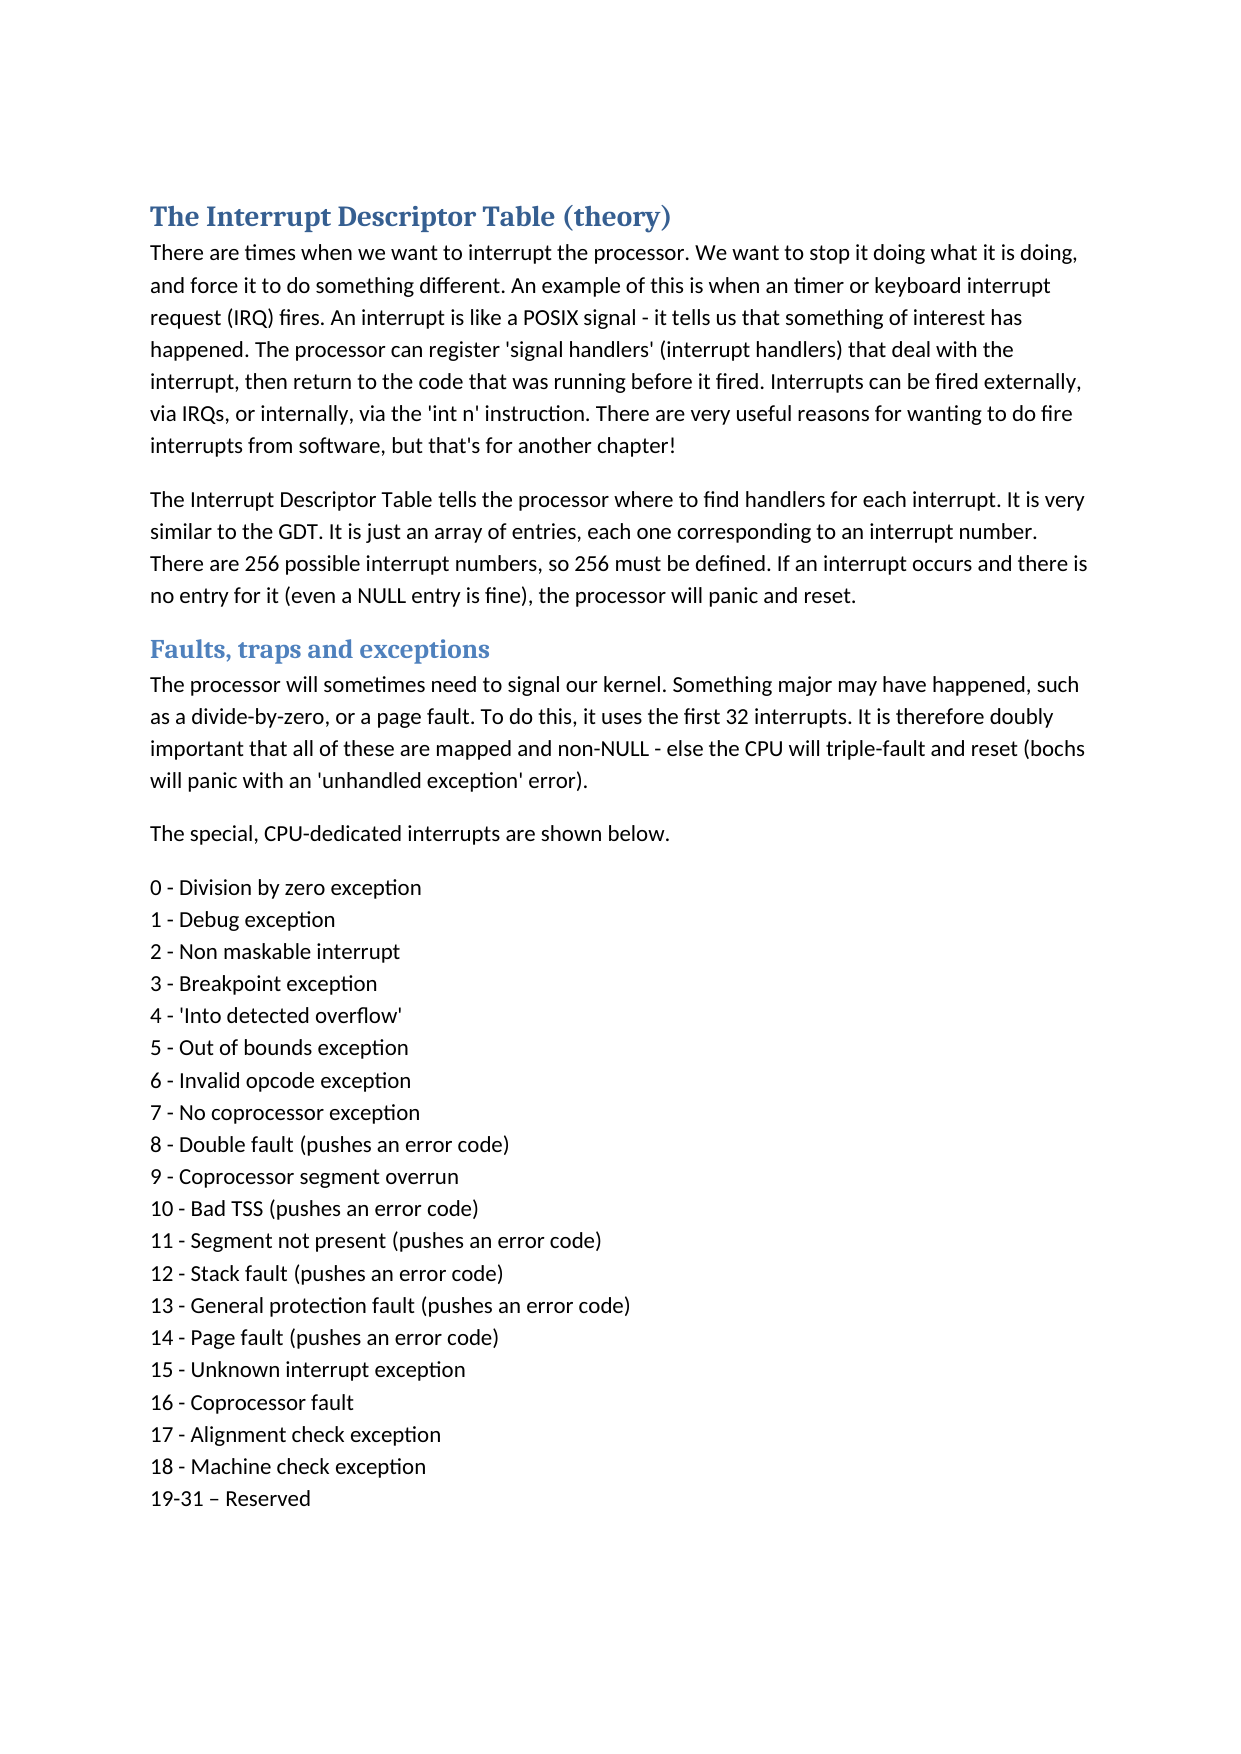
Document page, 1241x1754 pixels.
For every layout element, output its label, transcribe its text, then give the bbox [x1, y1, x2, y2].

subtitle Faults, traps and exceptions [150, 634, 1090, 665]
text 0 - Division by zero exception 1 - Debug exception 2 - Non maskable interrupt 3 - Breakpoint exception 4 - 'Into detected overflow' 5 - Out of bounds exception 6 - Invalid opcode exception 7 - No coprocessor exception 8 - Double fault (pushes an error code) 9 - Coprocessor segment overrun 10 - Bad TSS (pushes an error code) 11 - Segment not present (pushes an error code) 12 - Stack fault (pushes an error code) 13 - General protection fault (pushes an error code) 14 - Page fault (pushes an error code) 15 - Unknown interrupt exception 16 - Coprocessor fault 17 - Alignment check exception 18 - Machine check exception 19-31 – Reserved [150, 873, 1090, 1512]
text The processor will sometimes need to signal our kernel. Something major may have happened, such as a divide-by-zero, or a page fault. To do this, it uses the first 32 interrupts. It is therefore doubly important that all of these are mapped and non-NULL - else the CPU will triple-fault and reset (bochs will panic with an 'unhandled exception' error). [150, 670, 1090, 794]
subtitle The Interrupt Descriptor Table (theory) [150, 200, 1090, 233]
text The special, CPU-dedicated interrupts are shown below. [150, 819, 1090, 848]
text There are times when we want to interrupt the processor. We want to stop it doing what it is doing, and force it to do something different. An example of this is when an timer or keyboard interrupt request (IRQ) fires. An interrupt is like a POSIX signal - it tells us that something of interest has happened. The processor can register 'signal handlers' (interrupt handlers) that deal with the interrupt, then return to the code that was running before it fired. Interrupts can be fired externally, via IRQs, or internally, via the 'int n' instruction. There are very useful reasons for wanting to do fire interrupts from software, but that's for another chapter! [150, 238, 1090, 460]
text The Interrupt Descriptor Table tells the processor where to find handlers for each interrupt. It is very similar to the GDT. It is just an array of entries, each one corresponding to an interrupt number. There are 256 possible interrupt numbers, so 256 must be defined. If an interrupt occurs and there is no entry for it (even a NULL entry is fine), the processor will panic and reset. [150, 485, 1090, 609]
